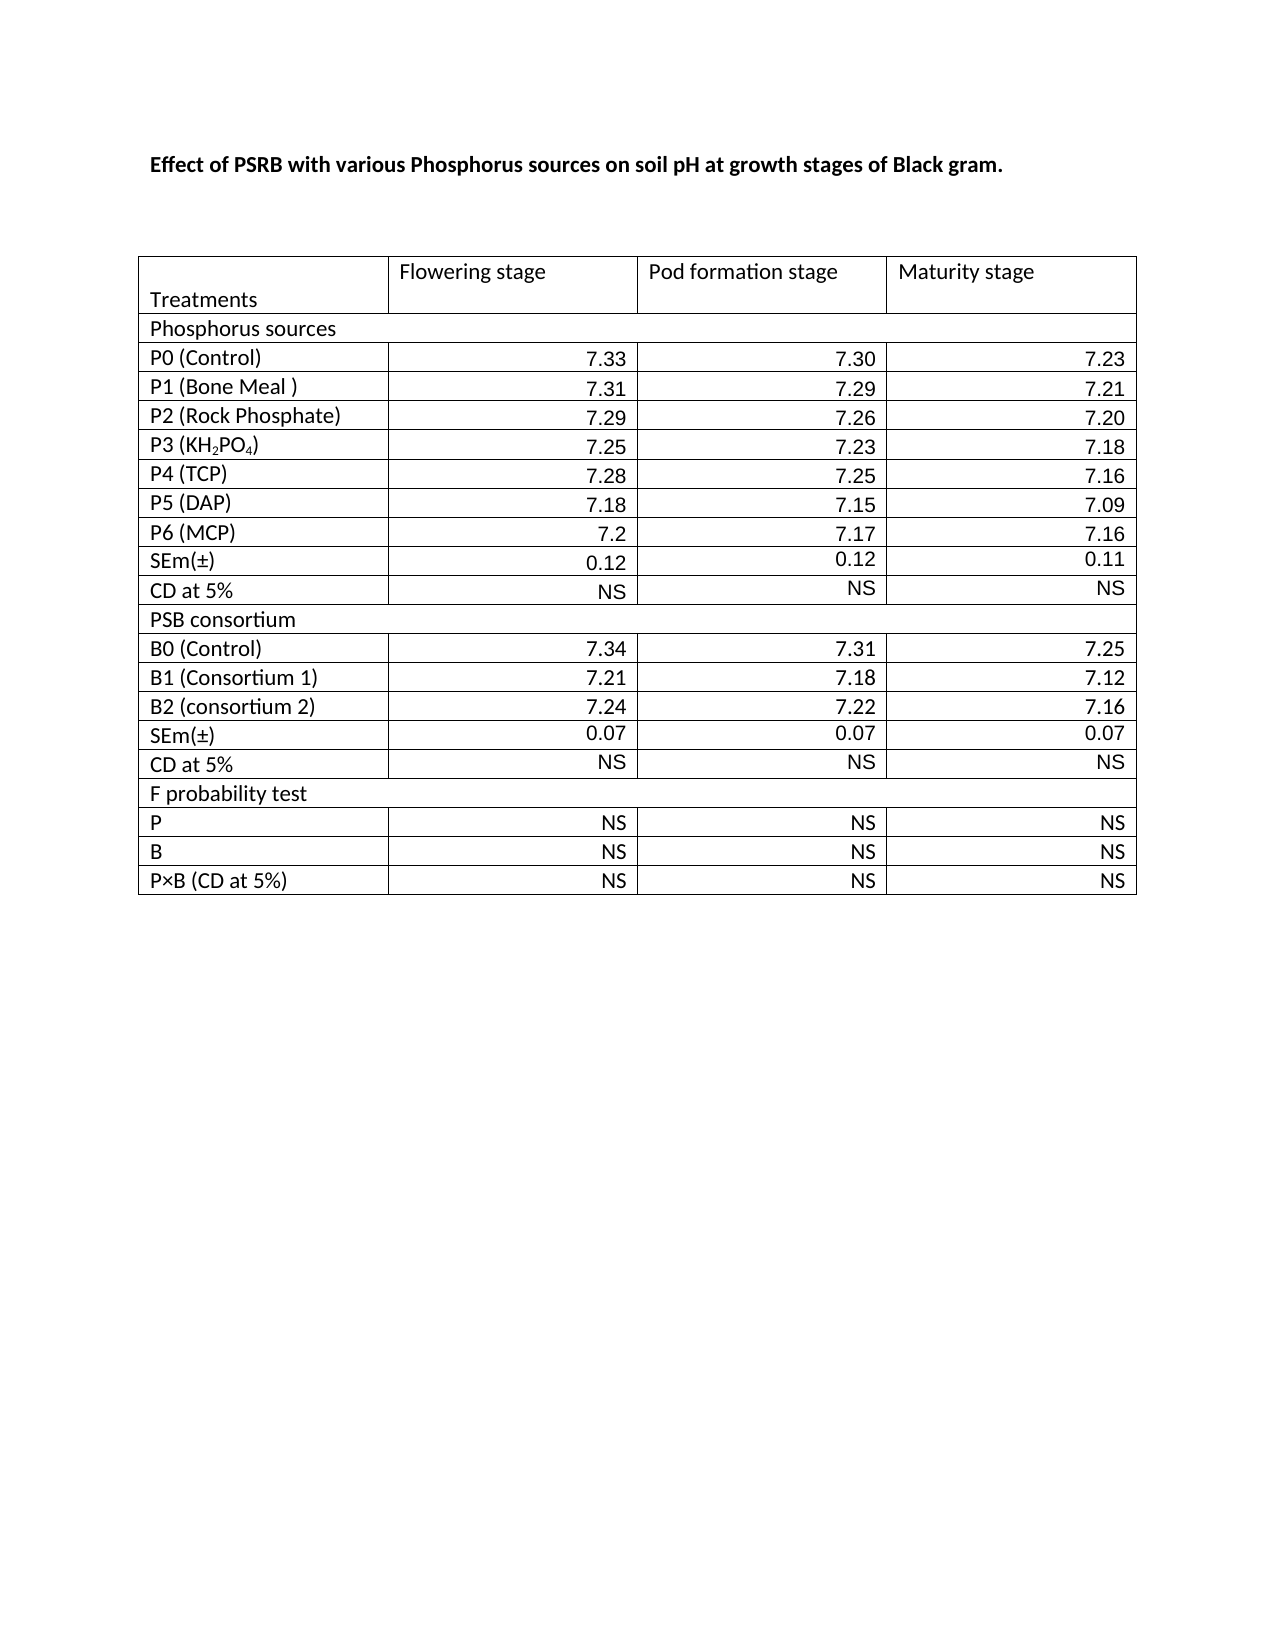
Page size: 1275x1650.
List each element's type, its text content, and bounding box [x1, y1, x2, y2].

table_cell 7.15 [638, 489, 886, 517]
table_cell P×B (CD at 5%) [139, 866, 388, 894]
table_cell 7.12 [887, 663, 1136, 691]
table_cell 7.30 [638, 343, 886, 371]
table_cell 7.18 [887, 430, 1136, 458]
table_cell B1 (Consortium 1) [139, 663, 388, 691]
table_cell P6 (MCP) [139, 518, 388, 546]
table_cell 7.21 [389, 663, 637, 691]
table_cell 7.29 [389, 401, 637, 429]
table_cell F probability test [139, 779, 1136, 807]
table_cell NS [887, 576, 1136, 604]
table_cell 7.16 [887, 692, 1136, 720]
table_cell 7.24 [389, 692, 637, 720]
table_cell 7.29 [638, 372, 886, 400]
table_cell NS [389, 750, 637, 778]
table_cell 7.25 [389, 430, 637, 458]
table_cell CD at 5% [139, 576, 388, 604]
table_cell NS [638, 576, 886, 604]
table_cell 0.11 [887, 547, 1136, 575]
table_cell 0.07 [389, 721, 637, 749]
table_cell NS [389, 808, 637, 836]
table_cell P2 (Rock Phosphate) [139, 401, 388, 429]
table_cell 0.07 [638, 721, 886, 749]
table_cell P1 (Bone Meal ) [139, 372, 388, 400]
table_cell 0.12 [389, 547, 637, 575]
table_cell P [139, 808, 388, 836]
table_cell NS [887, 837, 1136, 865]
table_cell NS [638, 837, 886, 865]
table_cell NS [638, 750, 886, 778]
table_cell B0 (Control) [139, 634, 388, 662]
table_cell PSB consortium [139, 605, 1136, 633]
table_cell NS [638, 866, 886, 894]
table_cell 7.26 [638, 401, 886, 429]
table_cell 0.12 [638, 547, 886, 575]
text Effect of PSRB with various Phosphorus sources on soil pH at growth stages of Black gram. [150, 150, 1125, 178]
table_cell P0 (Control) [139, 343, 388, 371]
table_cell 7.16 [887, 518, 1136, 546]
table_cell 7.33 [389, 343, 637, 371]
table_cell SEm(±) [139, 547, 388, 575]
table_cell NS [887, 808, 1136, 836]
table_cell NS [887, 750, 1136, 778]
table_header Pod formation stage [638, 257, 886, 313]
table_cell 7.21 [887, 372, 1136, 400]
table_cell P4 (TCP) [139, 460, 388, 487]
table_cell NS [389, 837, 637, 865]
table_header Treatments [139, 257, 388, 313]
table_cell 7.16 [887, 460, 1136, 487]
table_cell P5 (DAP) [139, 489, 388, 517]
table_cell 7.20 [887, 401, 1136, 429]
table_cell 7.25 [887, 634, 1136, 662]
table_cell NS [389, 866, 637, 894]
table_cell Phosphorus sources [139, 314, 1136, 342]
table_cell NS [887, 866, 1136, 894]
table_cell B [139, 837, 388, 865]
table_cell 7.2 [389, 518, 637, 546]
table_cell 7.31 [389, 372, 637, 400]
table_cell 7.34 [389, 634, 637, 662]
table_cell 7.18 [389, 489, 637, 517]
table_cell 0.07 [887, 721, 1136, 749]
table_cell B2 (consortium 2) [139, 692, 388, 720]
table_cell CD at 5% [139, 750, 388, 778]
table_cell 7.23 [638, 430, 886, 458]
table_cell 7.23 [887, 343, 1136, 371]
table_header Flowering stage [389, 257, 637, 313]
table_cell 7.17 [638, 518, 886, 546]
table_cell 7.28 [389, 460, 637, 487]
table_cell 7.25 [638, 460, 886, 487]
table_cell 7.18 [638, 663, 886, 691]
table_cell 7.31 [638, 634, 886, 662]
table_cell SEm(±) [139, 721, 388, 749]
table_cell NS [389, 576, 637, 604]
table_cell 7.09 [887, 489, 1136, 517]
table_cell NS [638, 808, 886, 836]
table_cell P3 (KH2PO4) [139, 430, 388, 458]
table_cell 7.22 [638, 692, 886, 720]
table_header Maturity stage [887, 257, 1136, 313]
